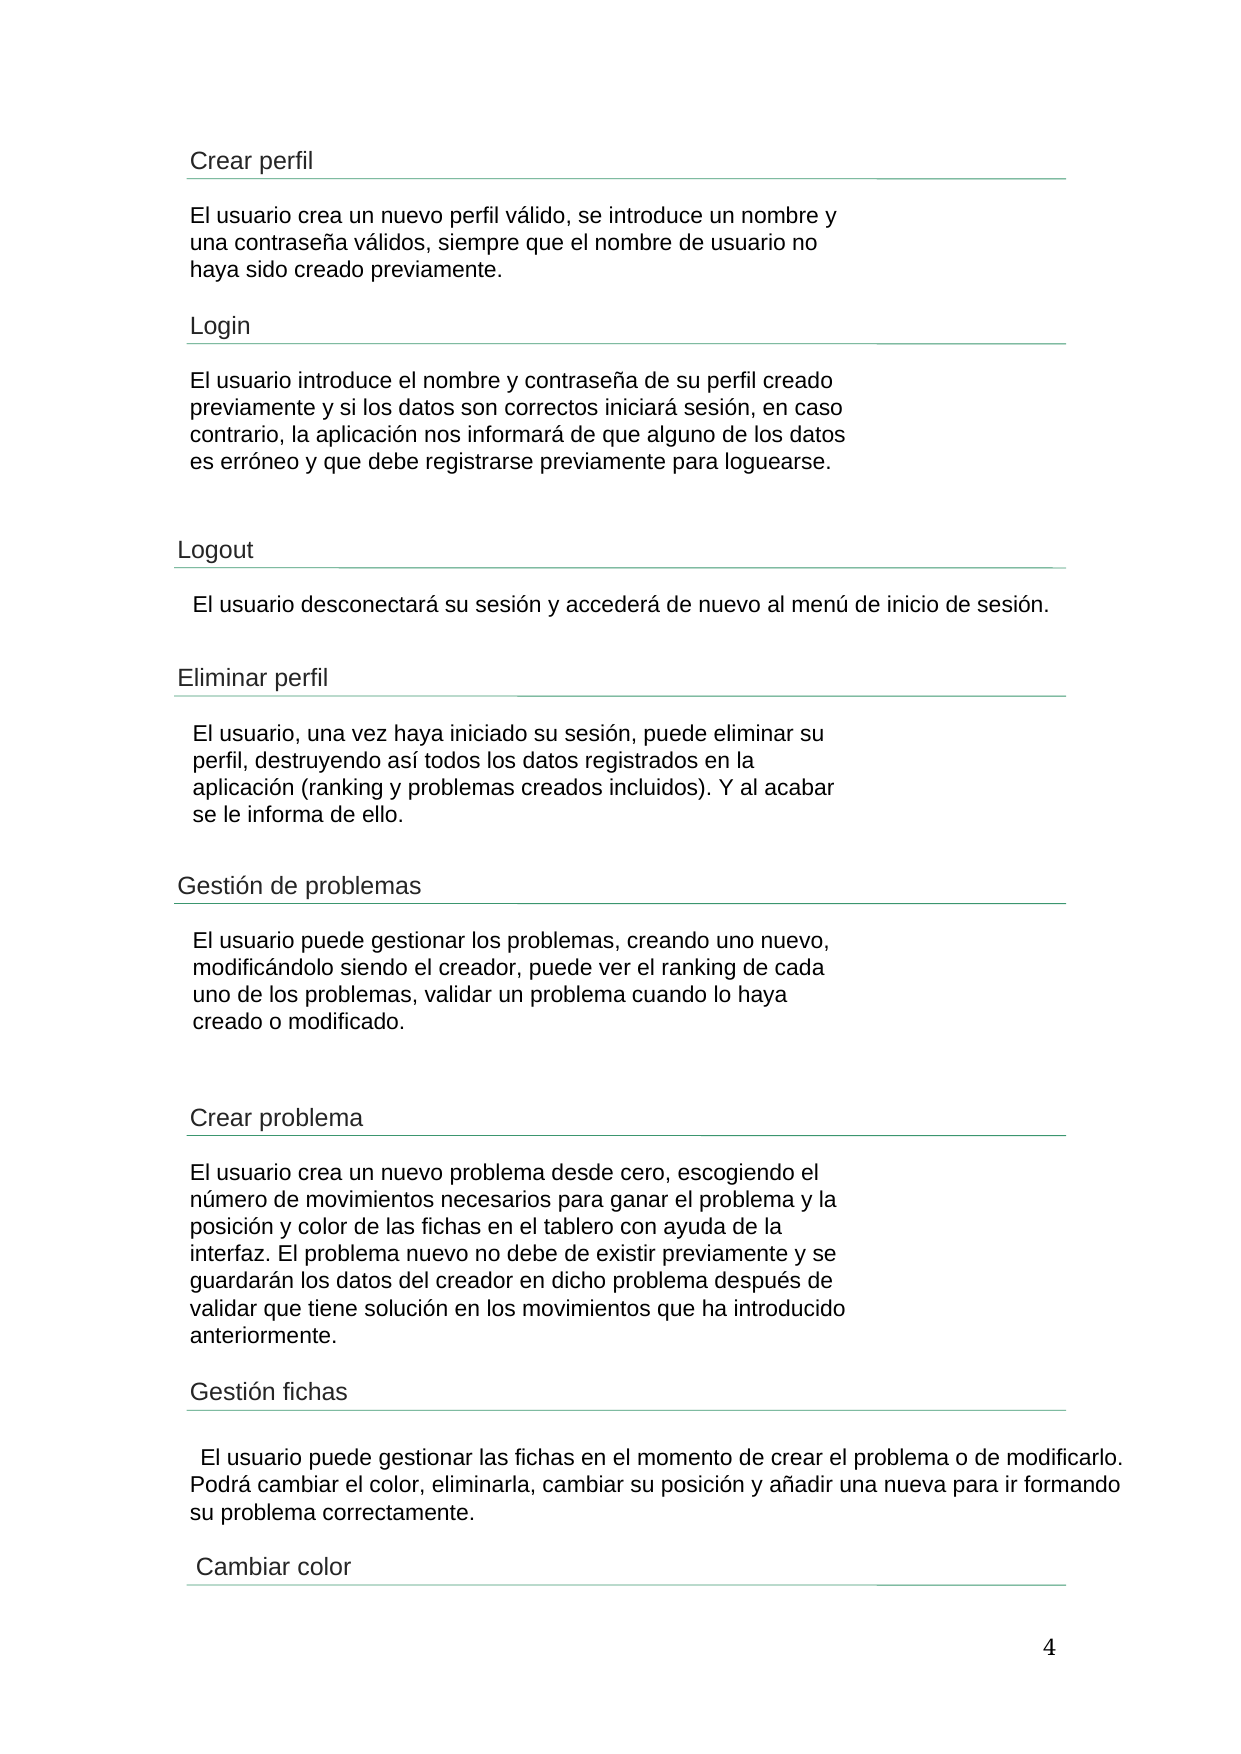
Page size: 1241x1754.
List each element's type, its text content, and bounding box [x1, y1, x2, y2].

text Podrá cambiar el color, eliminarla, cambiar su posición y añadir una nueva para ir formando [102, 1471, 1167, 1498]
text El usuario crea un nuevo perﬁl válido, se introduce un nombre y una contraseña válidos, siempre que el nombre de usuario no haya sido creado previamente. [189, 202, 855, 283]
text Crear perﬁl [189, 146, 1167, 175]
text su problema correctamente. [154, 1498, 1167, 1525]
text El usuario puede gestionar los problemas, creando uno nuevo, modiﬁcándolo siendo el creador, puede ver el ranking de cada uno de los problemas, validar un problema cuando lo haya creado o modiﬁcado. [192, 927, 857, 1035]
text El usuario desconectará su sesión y accederá de nuevo al menú de inicio de sesión. [192, 591, 1167, 618]
text Logout [177, 535, 1167, 564]
text El usuario introduce el nombre y contraseña de su perﬁl creado previamente y si los datos son correctos iniciará sesión, en caso contrario, la aplicación nos informará de que alguno de los datos es erróneo y que debe registrarse previamente para loguearse. [189, 367, 855, 474]
text Gestión de problemas [177, 871, 1167, 899]
text El usuario crea un nuevo problema desde cero, escogiendo el número de movimientos necesarios para ganar el problema y la posición y color de las ﬁchas en el tablero con ayuda de la interfaz. El problema nuevo no debe de existir previamente y se guardarán los datos del creador en dicho problema después de validar que tiene solución en los movimientos que ha introducido anteriormente. [189, 1159, 859, 1348]
text Gestión fichas [189, 1377, 1167, 1406]
text Login [189, 311, 1167, 340]
text El usuario puede gestionar las fichas en el momento de crear el problema o de modificarlo. [79, 1444, 1167, 1470]
text Crear problema [189, 1103, 1167, 1131]
text Eliminar perﬁl [177, 663, 1167, 692]
text El usuario, una vez haya iniciado su sesión, puede eliminar su perﬁl, destruyendo así todos los datos registrados en la aplicación (ranking y problemas creados incluidos). Y al acabar se le informa de ello. [192, 719, 855, 827]
text Cambiar color [79, 1552, 1167, 1581]
